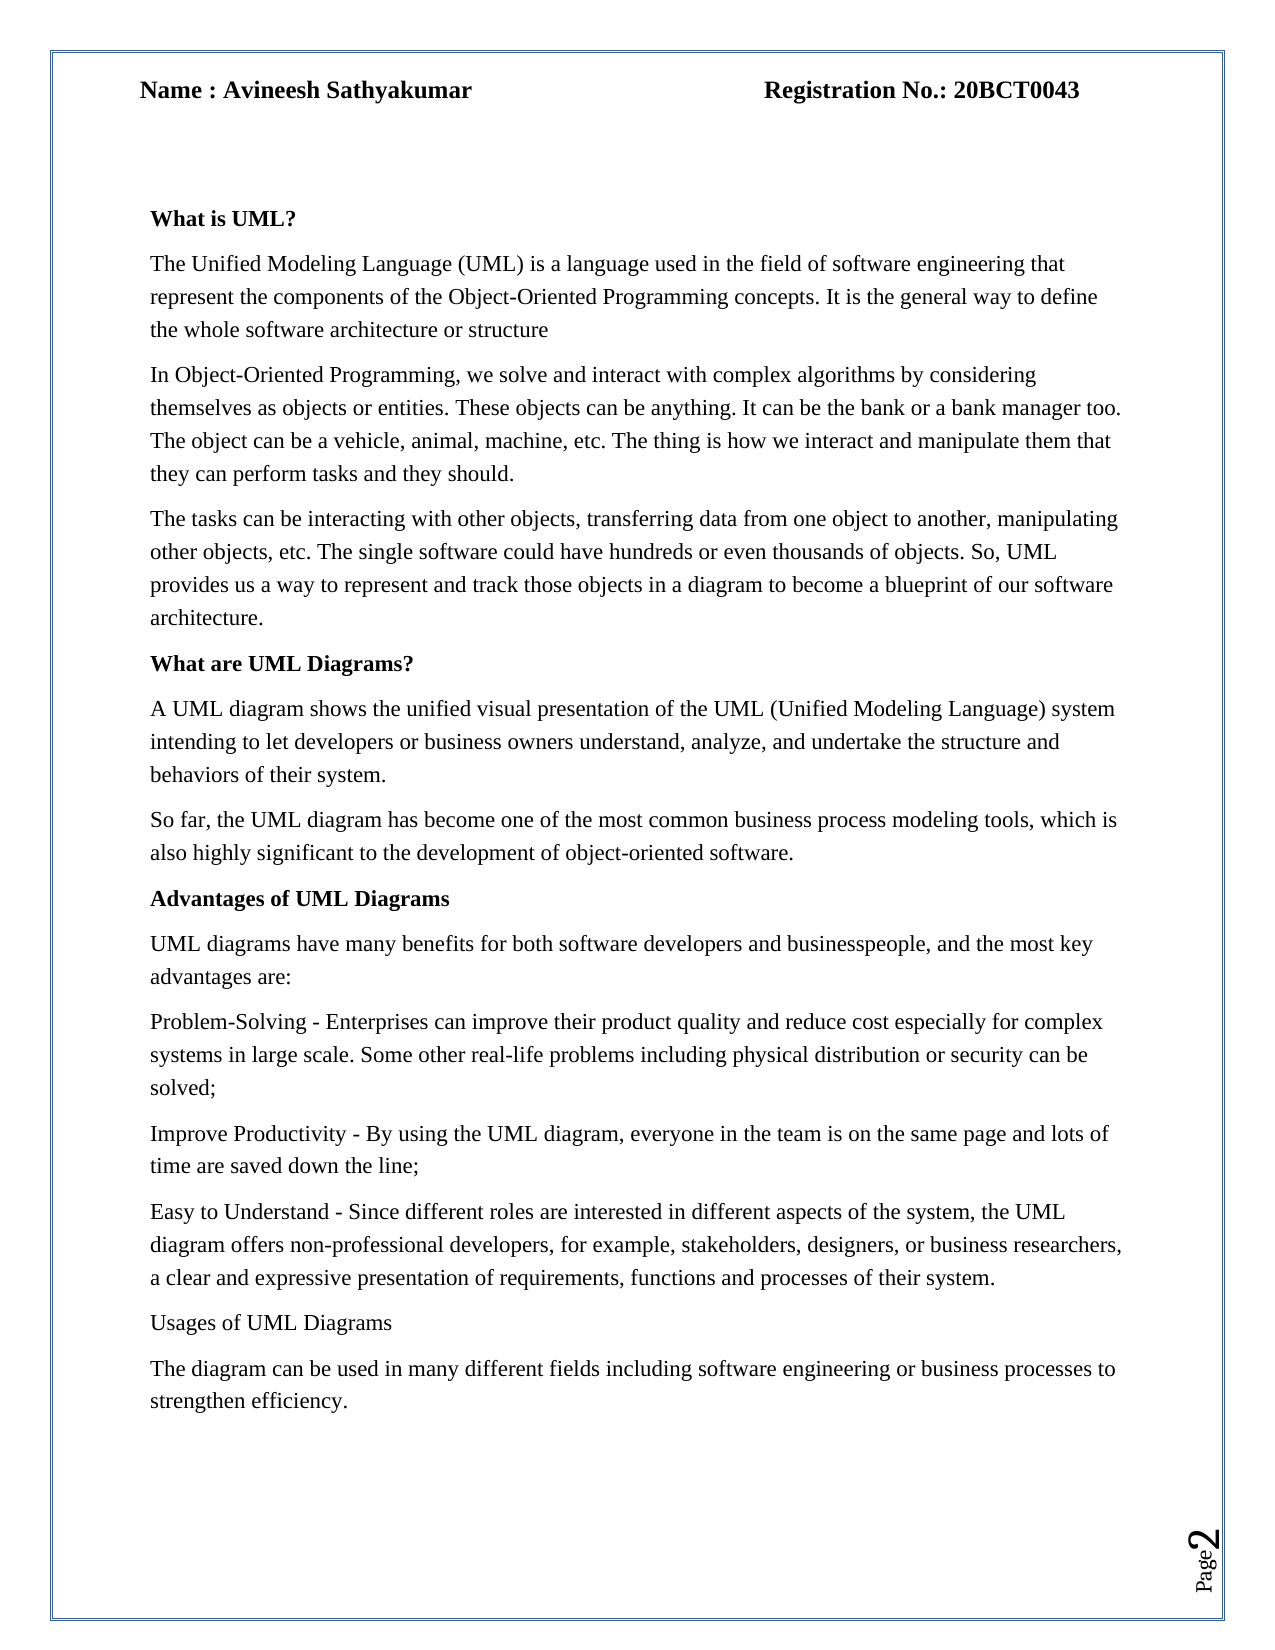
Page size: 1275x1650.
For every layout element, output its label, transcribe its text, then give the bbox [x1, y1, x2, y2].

subtitle What are UML Diagrams? [150, 649, 1133, 676]
text Usages of UML Diagrams [150, 1309, 1133, 1336]
subtitle Advantages of UML Diagrams [150, 885, 1133, 911]
text The Unified Modeling Language (UML) is a language used in the field of software engineering that represent the components of the Object-Oriented Programming concepts. It is the general way to define the whole software architecture or structure [150, 250, 1122, 342]
text The tasks can be interacting with other objects, transferring data from one object to another, manipulating other objects, etc. The single software could have hundreds or even thousands of objects. So, UML provides us a way to represent and track those objects in a diagram to become a blueprint of our software architecture. [150, 505, 1133, 631]
text A UML diagram shows the unified visual presentation of the UML (Unified Modeling Language) system intending to let developers or business owners understand, analyze, and undertake the structure and behaviors of their system. [150, 695, 1133, 787]
text The diagram can be used in many different fields including software engineering or business processes to strengthen efficiency. [150, 1355, 1133, 1414]
text UML diagrams have many benefits for both software developers and businesspeople, and the most key advantages are: [150, 930, 1133, 989]
text So far, the UML diagram has become one of the most common business process modeling tools, which is also highly significant to the development of object-oriented software. [150, 806, 1133, 866]
text Improve Productivity - By using the UML diagram, everyone in the team is on the same page and lots of time are saved down the line; [150, 1120, 1133, 1179]
subtitle What is UML? [150, 204, 1133, 231]
text Easy to Understand - Since different roles are interested in different aspects of the system, the UML diagram offers non-professional developers, for example, stakeholders, designers, or business researchers, a clear and expressive presentation of requirements, functions and processes of their system. [150, 1198, 1125, 1290]
text In Object-Oriented Programming, we solve and interact with complex algorithms by considering themselves as objects or entities. These objects can be anything. It can be the bank or a bank manager too. The object can be a vehicle, animal, machine, etc. The thing is how we interact and manipulate them that they can perform tasks and they should. [150, 361, 1133, 486]
text Problem-Solving - Enterprises can improve their product quality and reduce cost especially for complex systems in large scale. Some other real-life problems including physical distribution or security can be solved; [150, 1008, 1133, 1101]
